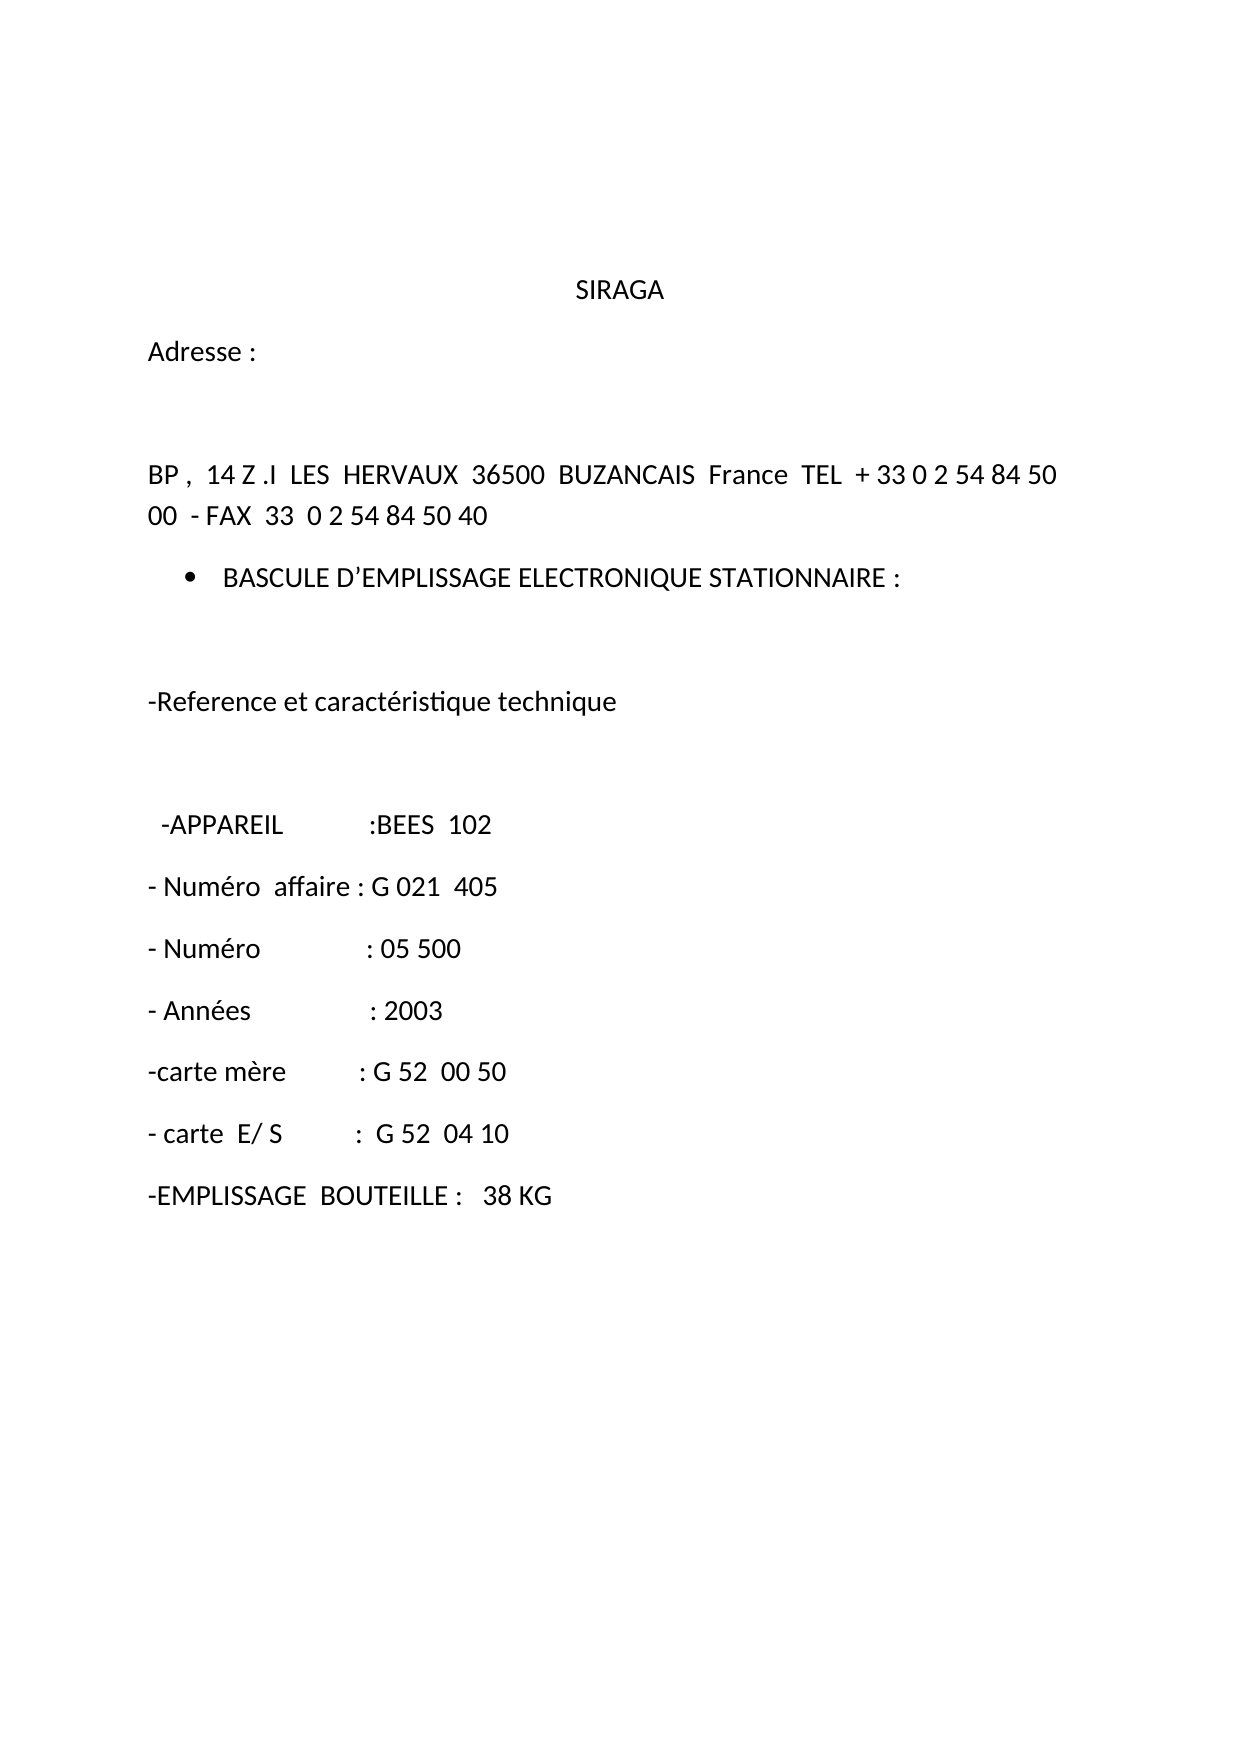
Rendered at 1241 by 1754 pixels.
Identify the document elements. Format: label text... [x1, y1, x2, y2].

text - Numéro affaire : G 021 405 [148, 868, 1093, 904]
text -EMPLISSAGE BOUTEILLE : 38 KG [148, 1177, 1093, 1212]
list BASCULE D’EMPLISSAGE ELECTRONIQUE STATIONNAIRE : [185, 559, 1093, 595]
text -Reference et caractéristique technique [148, 683, 1093, 718]
text Adresse : [148, 333, 1093, 368]
text - Numéro : 05 500 [148, 930, 1093, 965]
text BP , 14 Z .I LES HERVAUX 36500 BUZANCAIS France TEL + 33 0 2 54 84 50 00 - FAX 33 0 2 54 84 50 40 [148, 456, 1093, 533]
text SIRAGA [148, 271, 1093, 307]
text - carte E/ S : G 52 04 10 [148, 1115, 1093, 1151]
text -carte mère : G 52 00 50 [148, 1053, 1093, 1089]
text - Années : 2003 [148, 992, 1093, 1027]
text -APPAREIL :BEES 102 [148, 806, 1093, 842]
